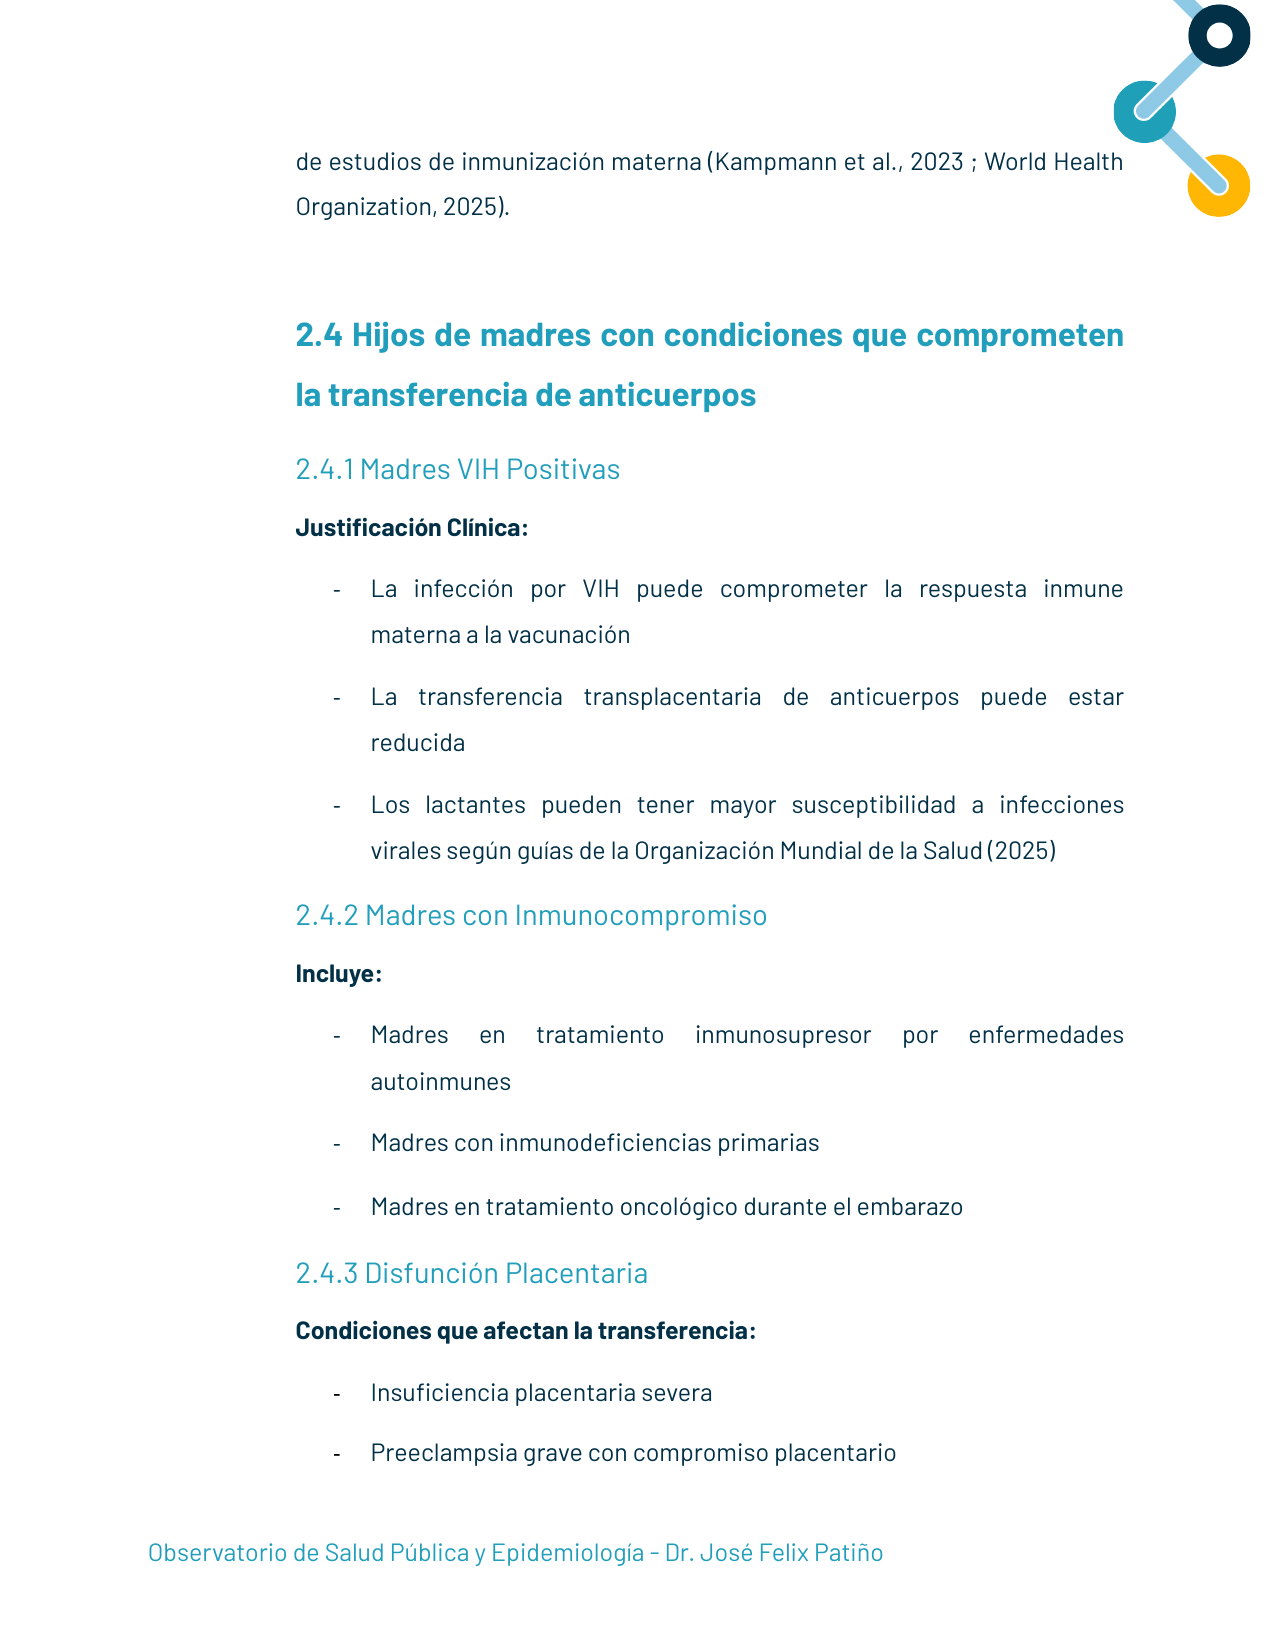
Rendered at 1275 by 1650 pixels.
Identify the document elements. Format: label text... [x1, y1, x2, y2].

text Condiciones que afectan la transferencia: [295, 1315, 1125, 1345]
list Preeclampsia grave con compromiso placentario [333, 1436, 1125, 1466]
subtitle 2.4.3 Disfunción Placentaria [295, 1254, 1125, 1289]
list Los lactantes pueden tener mayor susceptibilidad a infecciones virales según guías de la Organización Mundial de la Salud (2025) [333, 788, 1125, 865]
picture [1113, 0, 1251, 217]
list Madres en tratamiento inmunosupresor por enfermedades autoinmunes [333, 1019, 1125, 1095]
text Justificación Clínica: [295, 511, 1125, 541]
list Madres con inmunodeficiencias primarias [333, 1127, 1125, 1158]
list La transferencia transplacentaria de anticuerpos puede estar reducida [333, 681, 1125, 757]
subtitle 2.4.1 Madres VIH Positivas [295, 450, 1125, 485]
subtitle 2.4 Hijos de madres con condiciones que comprometen la transferencia de anticuerpos [295, 313, 1125, 413]
picture [1207, 23, 1232, 48]
subtitle 2.4.2 Madres con Inmunocompromiso [295, 896, 1125, 931]
text Incluye: [295, 957, 1125, 987]
list Insuficiencia placentaria severa [333, 1376, 1125, 1406]
list Madres en tratamiento oncológico durante el embarazo [333, 1190, 1125, 1222]
list La infección por VIH puede comprometer la respuesta inmune materna a la vacunación [333, 573, 1125, 649]
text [295, 145, 1125, 220]
